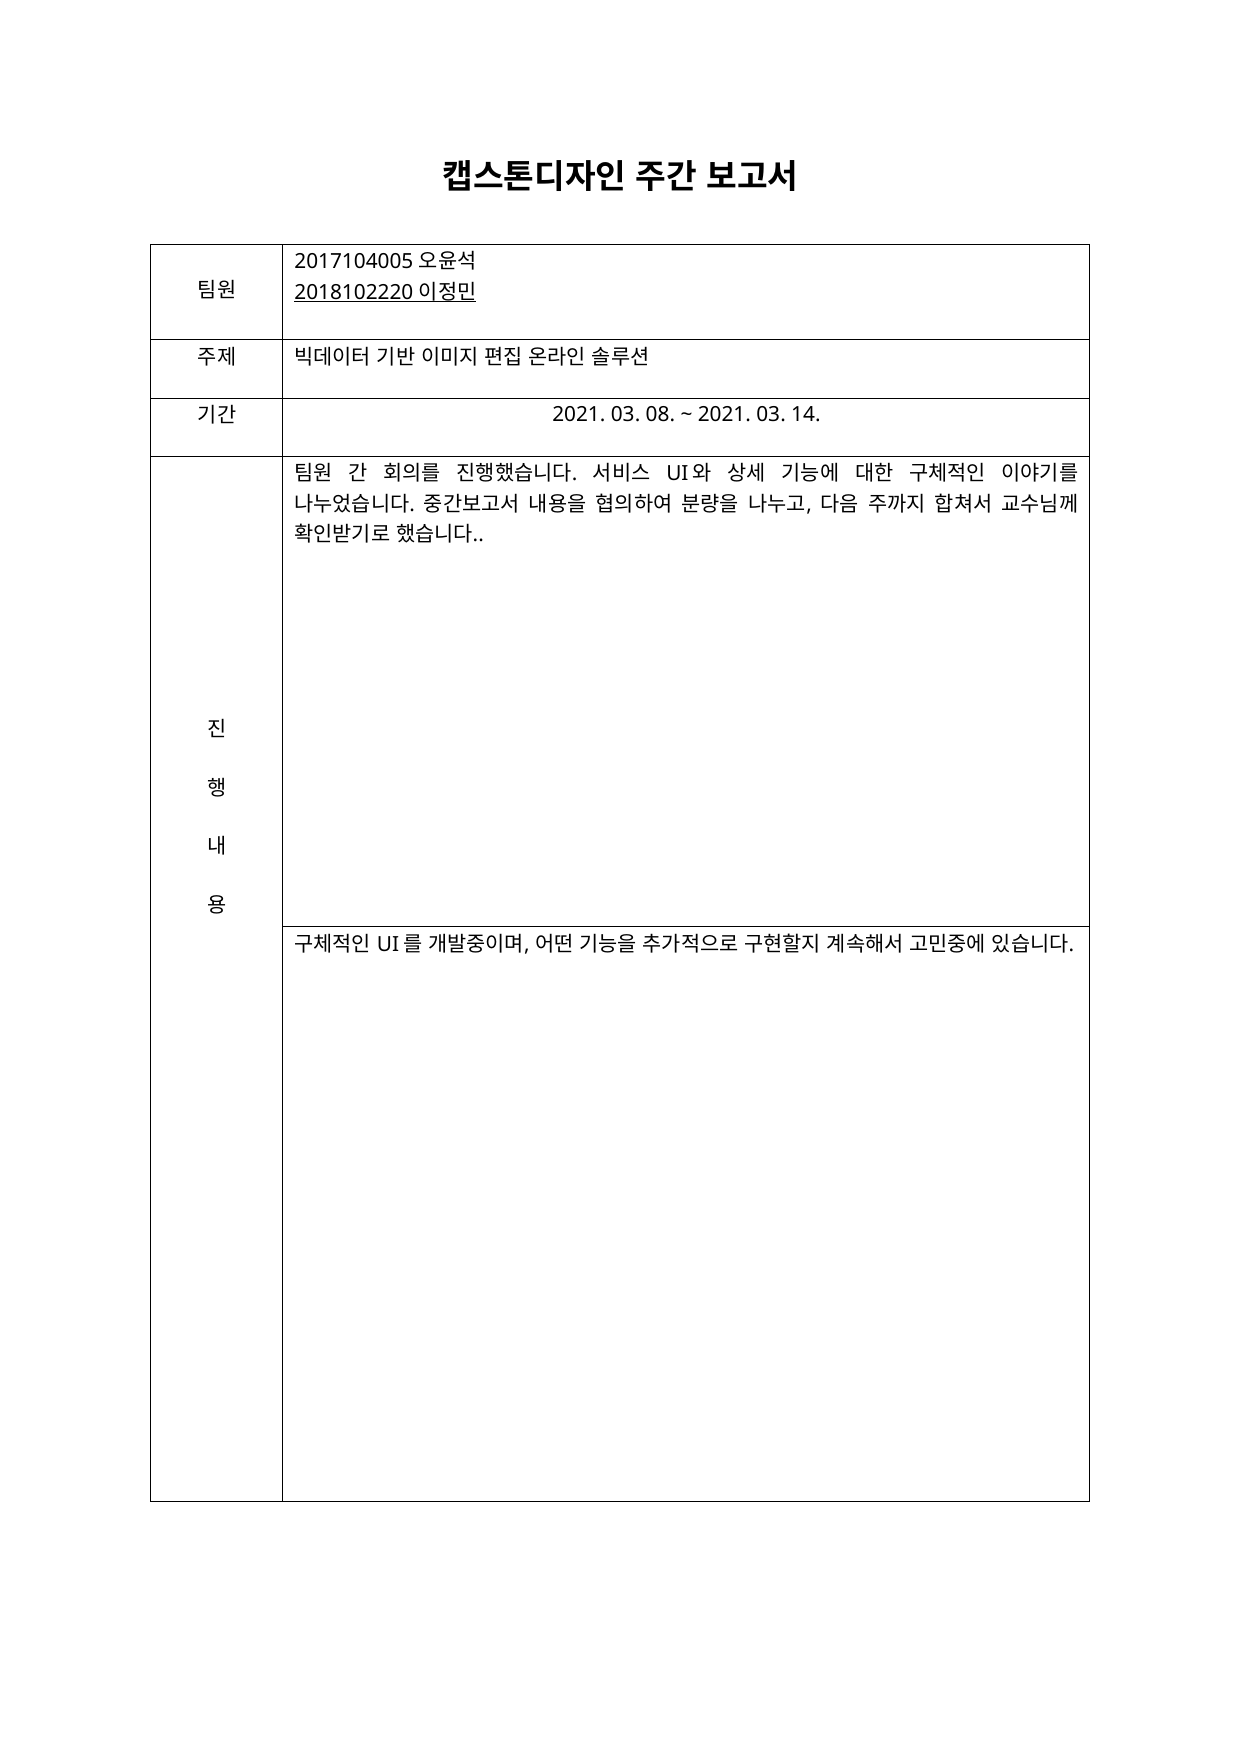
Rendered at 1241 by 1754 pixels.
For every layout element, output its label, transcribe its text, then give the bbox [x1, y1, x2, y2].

table_cell 2021. 03. 08. ~ 2021. 03. 14. [283, 399, 1089, 456]
table_cell 구체적인 UI를 개발중이며, 어떤 기능을 추가적으로 구현할지 계속해서 고민중에 있습니다. [283, 927, 1089, 1501]
table_cell 진 행 내 용 [151, 457, 282, 1501]
table_header 팀원 [151, 245, 282, 339]
table_cell 팀원 간 회의를 진행했습니다. 서비스 UI와 상세 기능에 대한 구체적인 이야기를 나누었습니다. 중간보고서 내용을 협의하여 분량을 나누고, 다음 주까지 합쳐서 교수님께 확인받기로 했습니다.. [283, 457, 1089, 926]
table_cell 주제 [151, 340, 282, 398]
table_cell 기간 [151, 399, 282, 456]
table_cell 빅데이터 기반 이미지 편집 온라인 솔루션 [283, 340, 1089, 398]
text 캡스톤디자인 주간 보고서 [150, 150, 1090, 198]
table_header 2017104005 오윤석 2018102220 이정민 [283, 245, 1089, 339]
